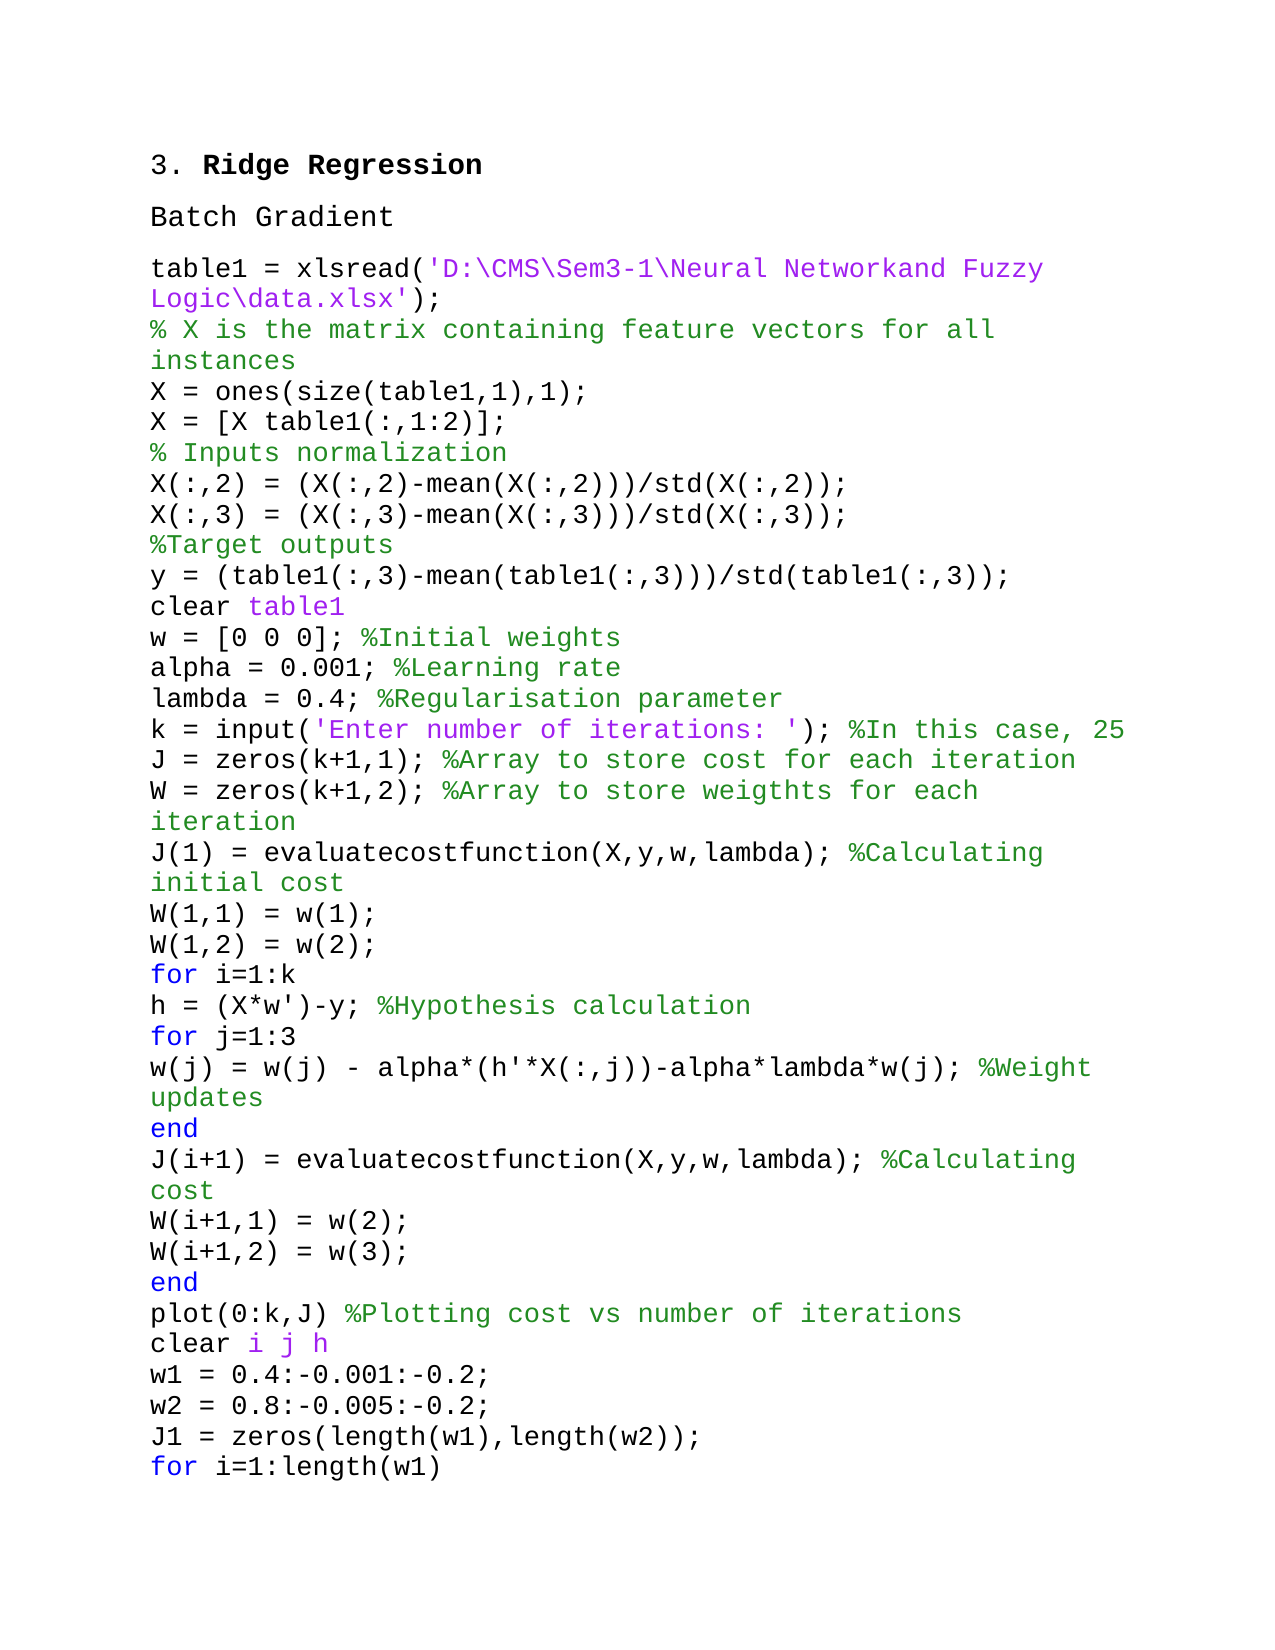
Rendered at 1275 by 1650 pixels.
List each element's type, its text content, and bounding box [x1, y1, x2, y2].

text k = input('Enter number of iterations: '); %In this case, 25 [150, 716, 1125, 746]
text w(j) = w(j) - alpha*(h'*X(:,j))-alpha*lambda*w(j); %Weight updates [150, 1053, 1125, 1115]
text W(i+1,2) = w(3); [150, 1238, 1125, 1269]
text % X is the matrix containing feature vectors for all instances [150, 316, 1125, 377]
text plot(0:k,J) %Plotting cost vs number of iterations [150, 1299, 1125, 1330]
text table1 = xlsread('D:\CMS\Sem3-1\Neural Networkand Fuzzy Logic\data.xlsx'); [150, 254, 1125, 316]
text w1 = 0.4:-0.001:-0.2; [150, 1361, 1125, 1392]
text X(:,2) = (X(:,2)-mean(X(:,2)))/std(X(:,2)); [150, 470, 1125, 500]
text J1 = zeros(length(w1),length(w2)); [150, 1422, 1125, 1453]
text Batch Gradient [150, 202, 1125, 235]
text X = [X table1(:,1:2)]; [150, 408, 1125, 439]
text W(i+1,1) = w(2); [150, 1207, 1125, 1238]
text J(i+1) = evaluatecostfunction(X,y,w,lambda); %Calculating cost [150, 1146, 1125, 1207]
text end [150, 1115, 1125, 1146]
text J(1) = evaluatecostfunction(X,y,w,lambda); %Calculating initial cost [150, 838, 1125, 900]
text W = zeros(k+1,2); %Array to store weigthts for each iteration [150, 777, 1125, 838]
text alpha = 0.001; %Learning rate [150, 654, 1125, 685]
text for i=1:k [150, 961, 1125, 992]
text w = [0 0 0]; %Initial weights [150, 623, 1125, 654]
text clear table1 [150, 593, 1125, 623]
text lambda = 0.4; %Regularisation parameter [150, 685, 1125, 716]
text for j=1:3 [150, 1023, 1125, 1053]
text W(1,2) = w(2); [150, 931, 1125, 961]
text J = zeros(k+1,1); %Array to store cost for each iteration [150, 746, 1125, 777]
text w2 = 0.8:-0.005:-0.2; [150, 1392, 1125, 1422]
text for i=1:length(w1) [150, 1453, 1125, 1484]
text X(:,3) = (X(:,3)-mean(X(:,3)))/std(X(:,3)); [150, 500, 1125, 531]
text end [150, 1269, 1125, 1299]
text %Target outputs [150, 531, 1125, 562]
text clear i j h [150, 1330, 1125, 1361]
text h = (X*w')-y; %Hypothesis calculation [150, 992, 1125, 1023]
text X = ones(size(table1,1),1); [150, 377, 1125, 408]
text 3. Ridge Regression [150, 150, 1125, 183]
text % Inputs normalization [150, 439, 1125, 470]
text y = (table1(:,3)-mean(table1(:,3)))/std(table1(:,3)); [150, 562, 1125, 593]
text W(1,1) = w(1); [150, 900, 1125, 931]
